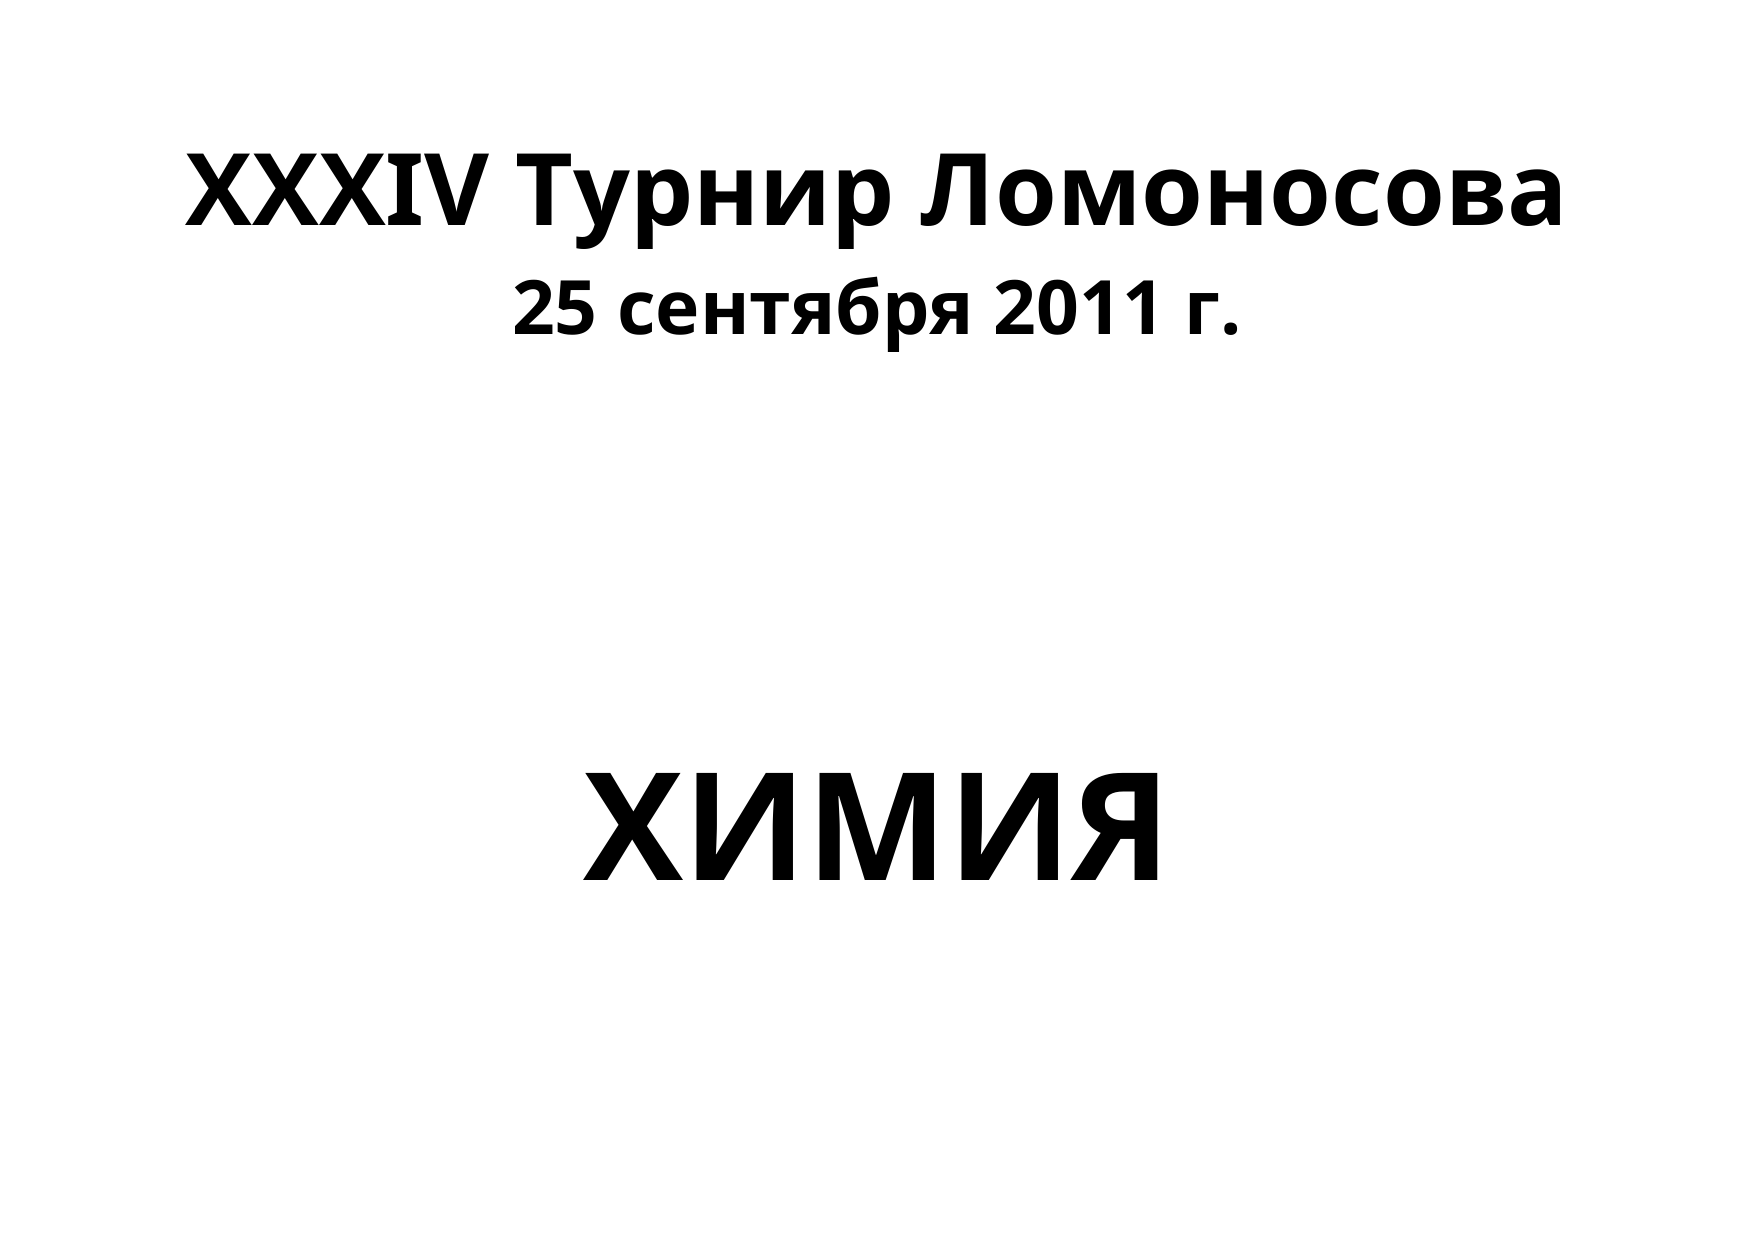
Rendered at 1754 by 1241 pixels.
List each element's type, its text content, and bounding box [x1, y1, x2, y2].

text ХИМИЯ [118, 720, 1636, 924]
text 25 сентября 2011 г. [118, 254, 1636, 357]
text XXXIV Турнир Ломоносова [118, 118, 1636, 254]
